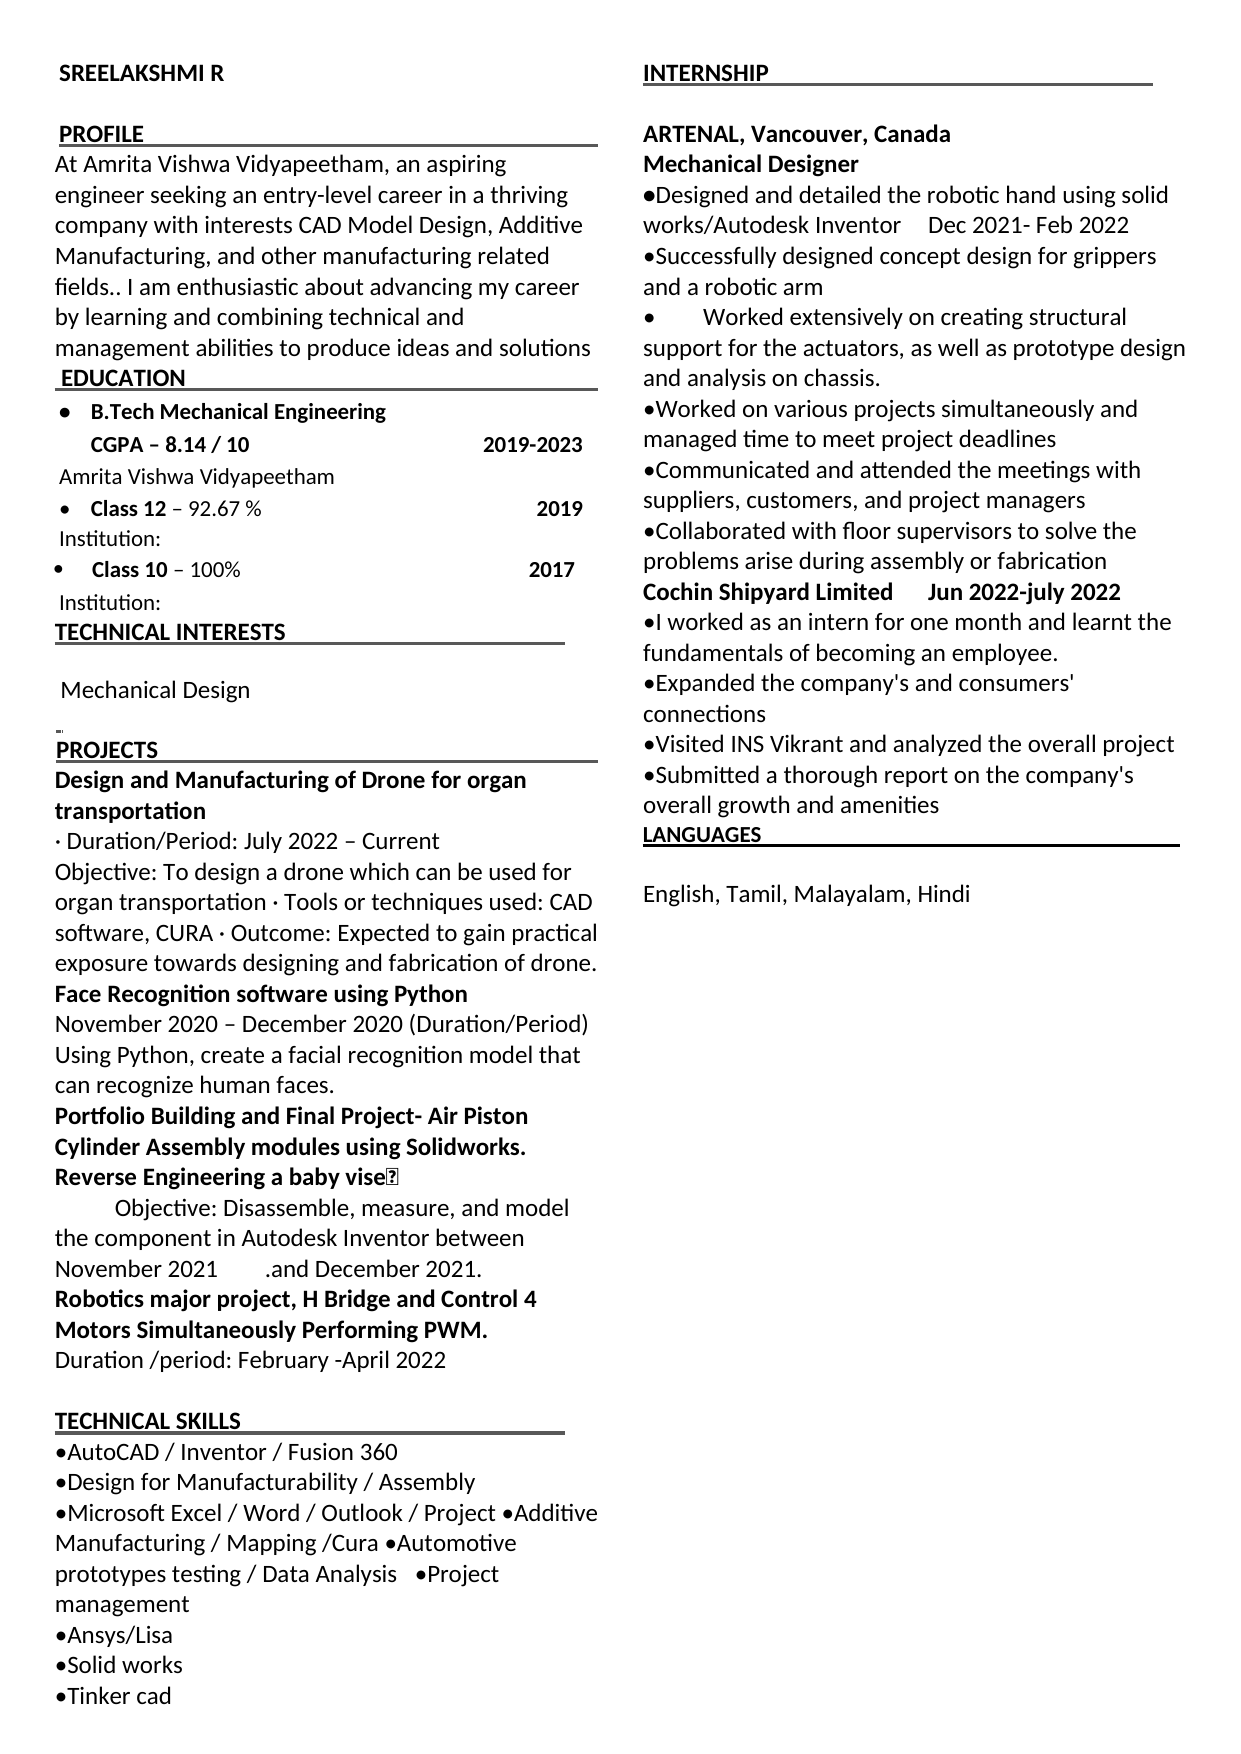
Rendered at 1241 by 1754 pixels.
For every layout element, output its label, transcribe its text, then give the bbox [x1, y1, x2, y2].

text •Designed and detailed the robotic hand using solid works/Autodesk Inventor Dec 2021- Feb 2022 [643, 179, 1198, 240]
text LANGUAGES [643, 820, 1198, 848]
text EDUCATION [54, 362, 602, 393]
text Mechanical Designer [643, 148, 1198, 179]
text · Duration/Period: July 2022 – Current [54, 825, 602, 856]
text •Visited INS Vikrant and analyzed the overall project [643, 728, 1198, 759]
text •Design for Manufacturability / Assembly [54, 1466, 602, 1497]
text Reverse Engineering a baby vise Objective: Disassemble, measure, and model the component in Autodesk Inventor between November 2021 .and December 2021. [54, 1161, 602, 1283]
text Robotics major project, H Bridge and Control 4 Motors Simultaneously Performing PWM. [54, 1283, 602, 1344]
list B.Tech Mechanical Engineering [59, 397, 602, 425]
text CGPA – 8.14 / 10 2019-2023 [91, 430, 602, 458]
text Duration /period: February -April 2022 [54, 1344, 602, 1375]
text •Tinker cad [54, 1680, 602, 1711]
text INTERNSHIP [643, 57, 1198, 87]
text •Collaborated with floor supervisors to solve the problems arise during assembly or fabrication [643, 515, 1198, 576]
text PROJECTS [56, 734, 602, 764]
text •Microsoft Excel / Word / Outlook / Project •Additive Manufacturing / Mapping /Cura •Automotive prototypes testing / Data Analysis •Project management [54, 1497, 602, 1619]
text Portfolio Building and Final Project- Air Piston Cylinder Assembly modules using Solidworks. [54, 1100, 602, 1161]
list Class 12 – 92.67 % 2019 [59, 494, 602, 522]
text •I worked as an intern for one month and learnt the fundamentals of becoming an employee. [643, 606, 1198, 667]
list Amrita Vishwa Vidyapeetham [59, 462, 602, 490]
text TECHNICAL INTERESTS [54, 616, 602, 647]
list Class 10 – 100% 2017 [54, 553, 602, 583]
text SREELAKSHMI R [39, 57, 602, 116]
text Face Recognition software using Python November 2020 – December 2020 (Duration/Period) Using Python, create a facial recognition model that can recognize human faces. [54, 978, 602, 1100]
text English, Tamil, Malayalam, Hindi [643, 878, 1198, 909]
text •Successfully designed concept design for grippers and a robotic arm [643, 240, 1198, 301]
text •Solid works [54, 1649, 602, 1680]
text • Worked extensively on creating structural support for the actuators, as well as prototype design and analysis on chassis. [643, 301, 1198, 393]
text PROFILE [59, 118, 602, 148]
text ARTENAL, Vancouver, Canada [643, 118, 1198, 148]
text Mechanical Design [54, 674, 602, 705]
text Institution: [39, 522, 602, 553]
text •Ansys/Lisa [54, 1619, 602, 1649]
text Objective: To design a drone which can be used for organ transportation · Tools or techniques used: CAD software, CURA · Outcome: Expected to gain practical exposure towards designing and fabrication of drone. [54, 856, 602, 978]
text •AutoCAD / Inventor / Fusion 360 [54, 1436, 602, 1466]
text •Expanded the company's and consumers' connections [643, 667, 1198, 728]
text •Submitted a thorough report on the company's overall growth and amenities [643, 759, 1198, 820]
text TECHNICAL SKILLS [54, 1405, 602, 1436]
text At Amrita Vishwa Vidyapeetham, an aspiring engineer seeking an entry-level career in a thriving company with interests CAD Model Design, Additive Manufacturing, and other manufacturing related fields.. I am enthusiastic about advancing my career by learning and combining technical and management abilities to produce ideas and solutions [54, 148, 602, 362]
text Design and Manufacturing of Drone for organ transportation [54, 764, 602, 825]
text •Worked on various projects simultaneously and managed time to meet project deadlines [643, 393, 1198, 454]
text Institution: [59, 588, 602, 616]
text Cochin Shipyard Limited Jun 2022-july 2022 [643, 576, 1198, 606]
text •Communicated and attended the meetings with suppliers, customers, and project managers [643, 454, 1198, 515]
